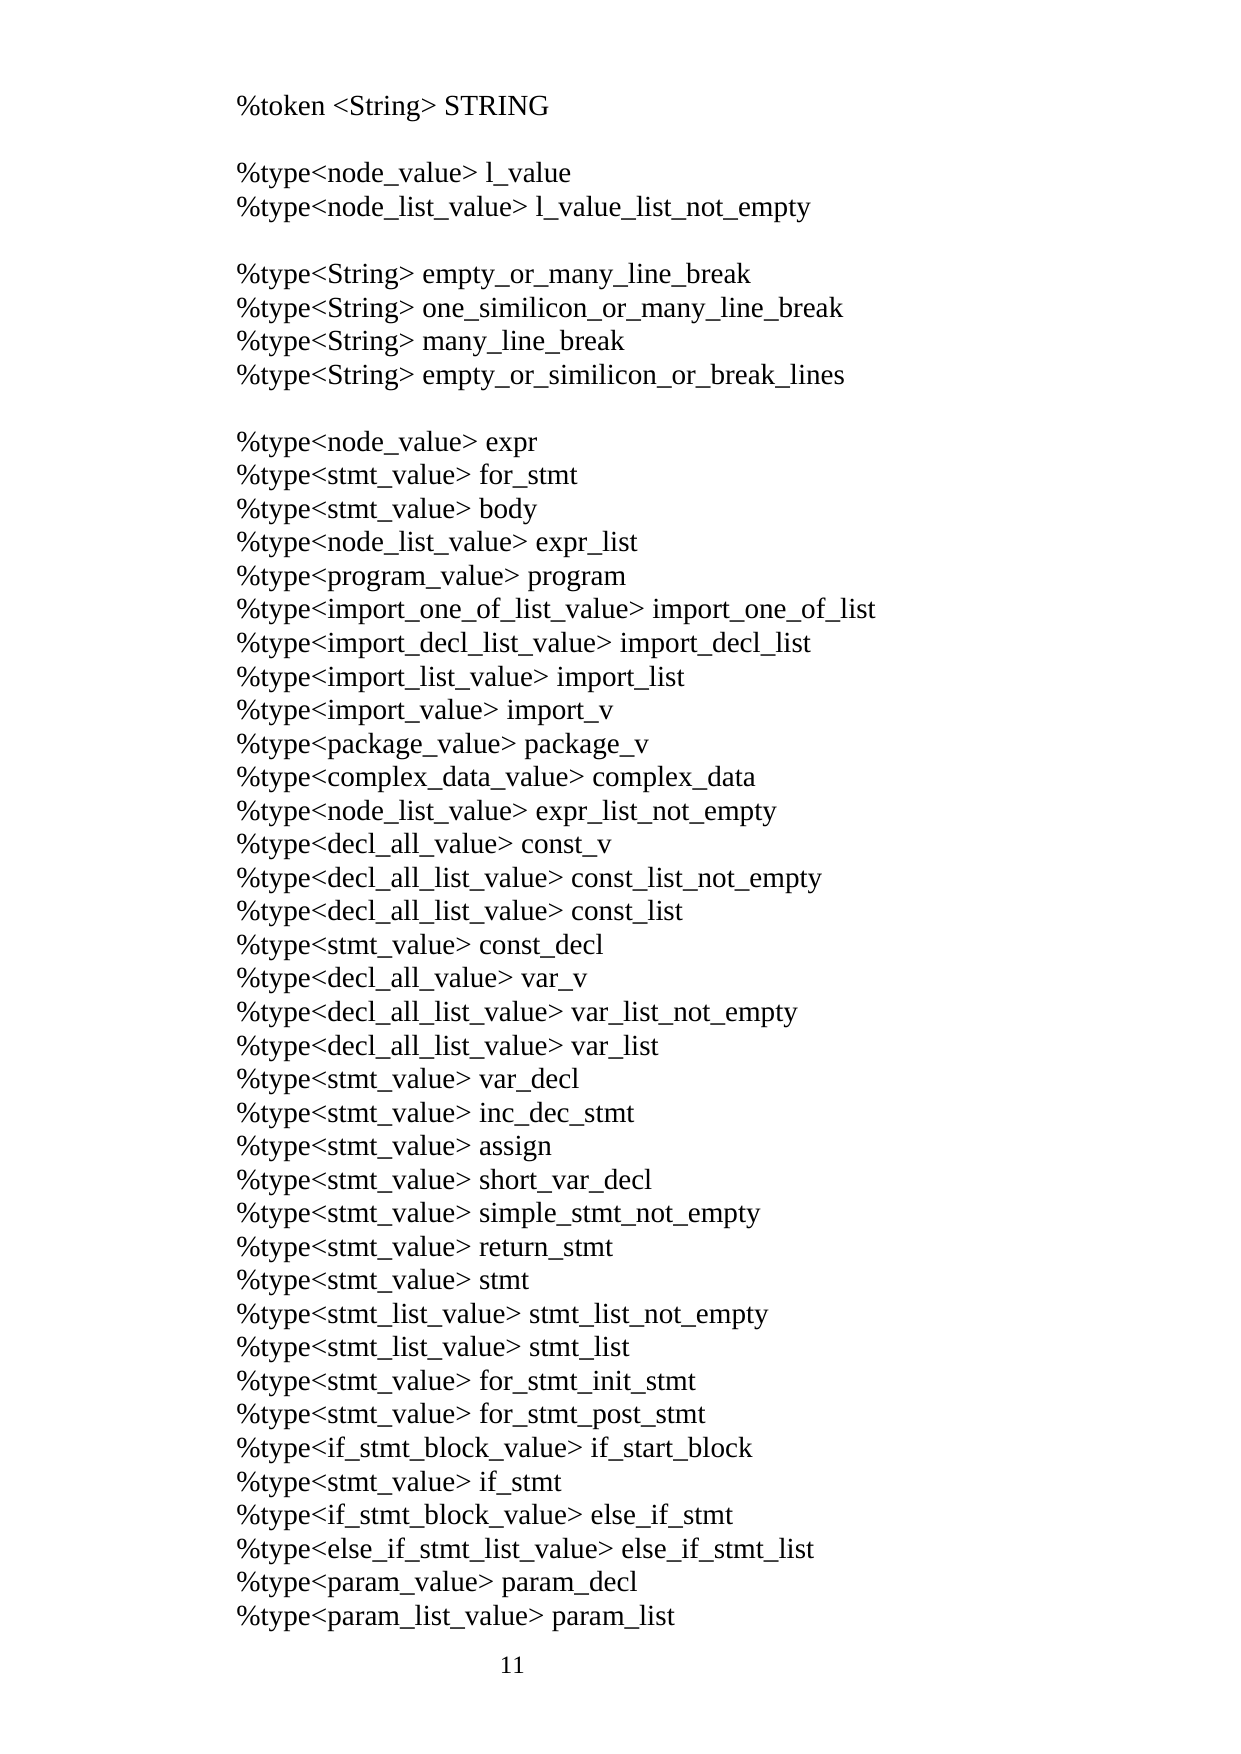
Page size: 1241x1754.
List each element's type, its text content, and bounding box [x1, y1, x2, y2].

text %type<stmt_list_value> stmt_list_not_empty [148, 1296, 1152, 1329]
text %type<stmt_value> short_var_decl [148, 1162, 1152, 1195]
text %type<import_list_value> import_list [148, 659, 1152, 692]
text %type<package_value> package_v [148, 726, 1152, 759]
text %type<complex_data_value> complex_data [148, 759, 1152, 793]
text %type<if_stmt_block_value> if_start_block [148, 1430, 1152, 1464]
text %type<node_value> expr [148, 424, 1152, 457]
text %type<else_if_stmt_list_value> else_if_stmt_list [148, 1531, 1152, 1564]
text %type<decl_all_value> const_v [148, 826, 1152, 860]
text %type<node_list_value> expr_list [148, 524, 1152, 558]
text %type<stmt_value> simple_stmt_not_empty [148, 1195, 1152, 1229]
text %type<param_list_value> param_list [148, 1598, 1152, 1631]
text %type<decl_all_list_value> var_list_not_empty [148, 994, 1152, 1028]
text %type<stmt_list_value> stmt_list [148, 1329, 1152, 1363]
text %type<String> one_similicon_or_many_line_break [148, 290, 1152, 323]
text %type<stmt_value> const_decl [148, 927, 1152, 961]
text %type<import_one_of_list_value> import_one_of_list [148, 592, 1152, 625]
text %token <String> STRING [148, 88, 1152, 122]
text %type<String> many_line_break [148, 323, 1152, 357]
text %type<program_value> program [148, 558, 1152, 592]
text %type<param_value> param_decl [148, 1564, 1152, 1598]
text %type<stmt_value> var_decl [148, 1061, 1152, 1095]
text %type<node_list_value> l_value_list_not_empty [148, 189, 1152, 223]
text %type<String> empty_or_similicon_or_break_lines [148, 357, 1152, 390]
text %type<decl_all_value> var_v [148, 961, 1152, 994]
text %type<stmt_value> assign [148, 1128, 1152, 1162]
text %type<stmt_value> inc_dec_stmt [148, 1095, 1152, 1128]
text %type<import_value> import_v [148, 692, 1152, 726]
text %type<String> empty_or_many_line_break [148, 256, 1152, 290]
text %type<decl_all_list_value> const_list [148, 893, 1152, 927]
text %type<stmt_value> return_stmt [148, 1229, 1152, 1262]
text %type<stmt_value> for_stmt [148, 457, 1152, 491]
text %type<node_value> l_value [148, 156, 1152, 189]
text %type<decl_all_list_value> var_list [148, 1028, 1152, 1061]
text %type<if_stmt_block_value> else_if_stmt [148, 1497, 1152, 1531]
text %type<stmt_value> stmt [148, 1262, 1152, 1296]
text %type<stmt_value> for_stmt_post_stmt [148, 1397, 1152, 1430]
text %type<import_decl_list_value> import_decl_list [148, 625, 1152, 659]
text %type<decl_all_list_value> const_list_not_empty [148, 860, 1152, 893]
text %type<node_list_value> expr_list_not_empty [148, 793, 1152, 826]
text %type<stmt_value> if_stmt [148, 1464, 1152, 1497]
text %type<stmt_value> for_stmt_init_stmt [148, 1363, 1152, 1397]
text %type<stmt_value> body [148, 491, 1152, 524]
